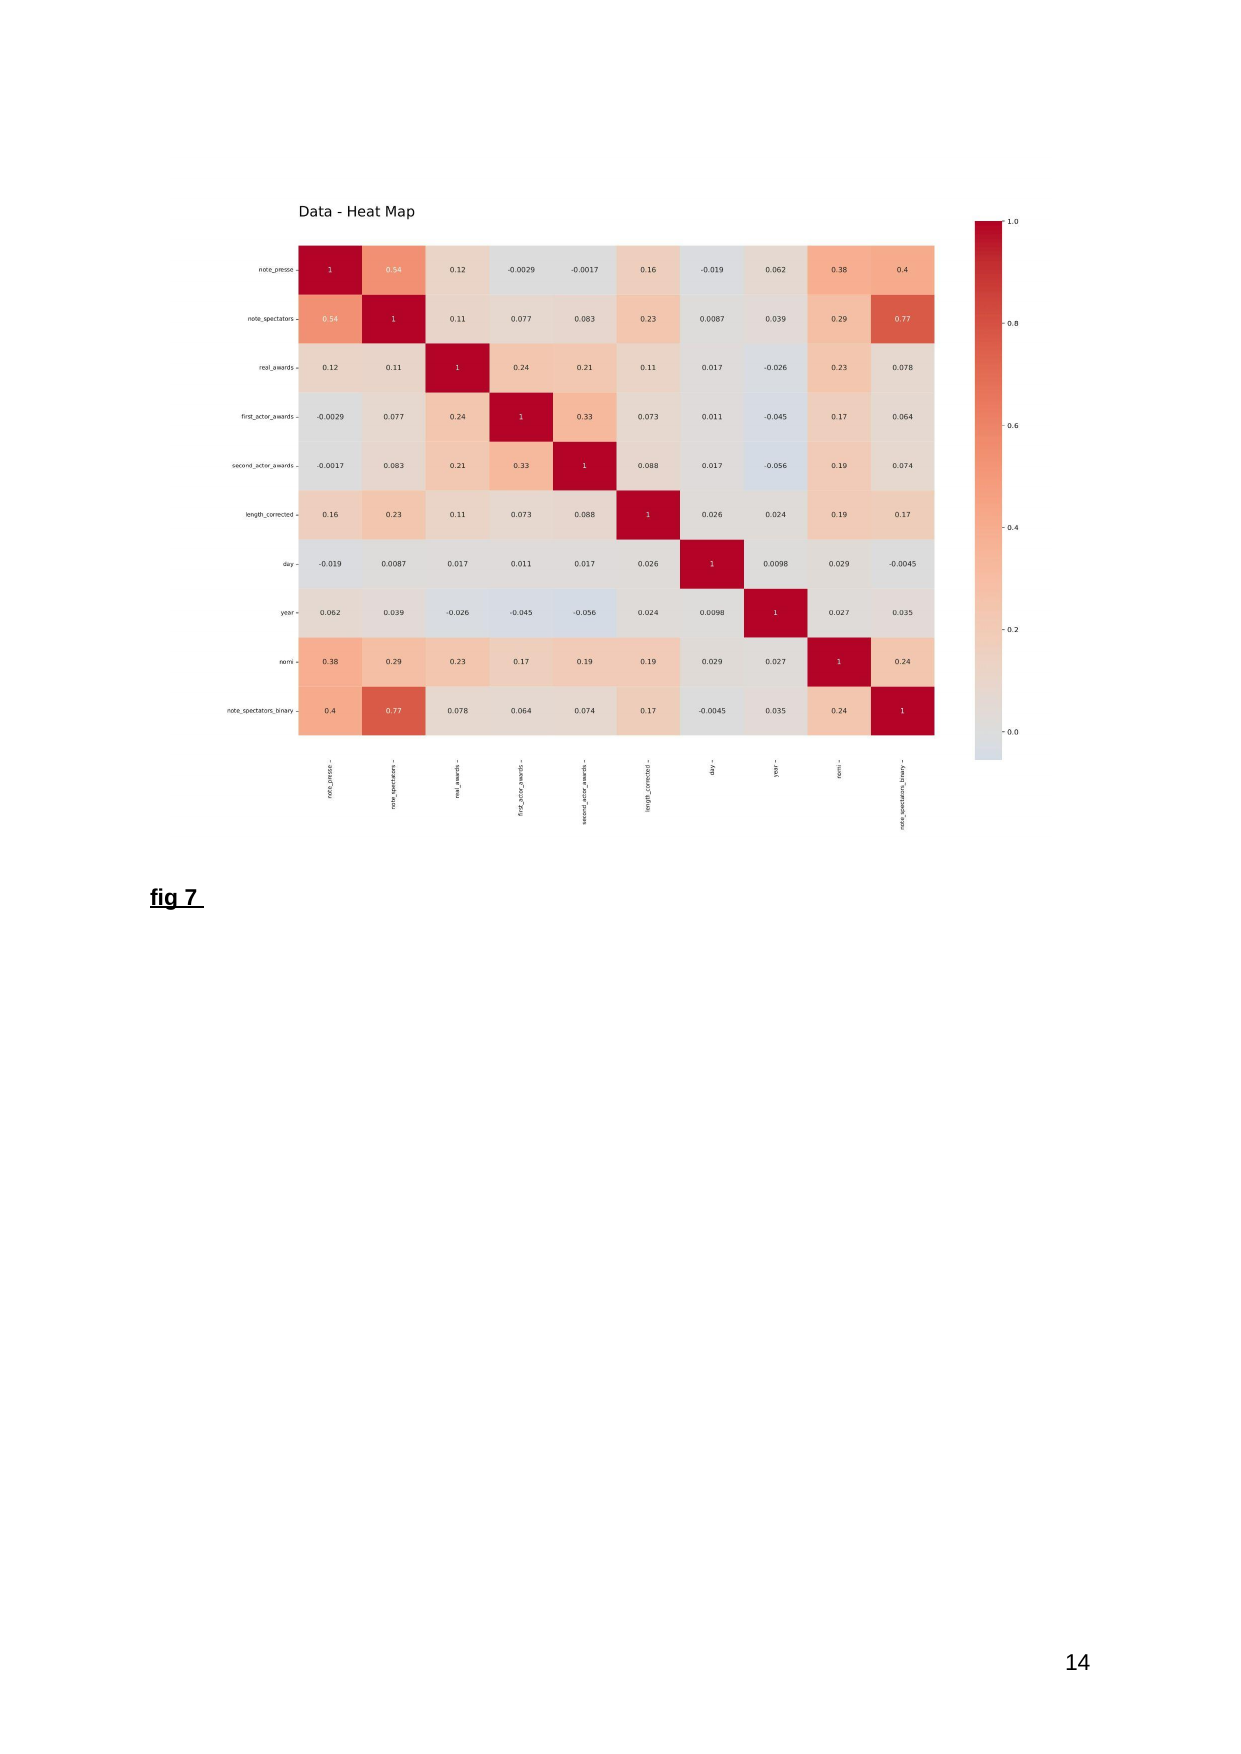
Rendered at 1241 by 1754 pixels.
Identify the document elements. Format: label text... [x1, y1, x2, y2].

text fig 7 [150, 883, 1090, 910]
picture [170, 150, 1052, 837]
